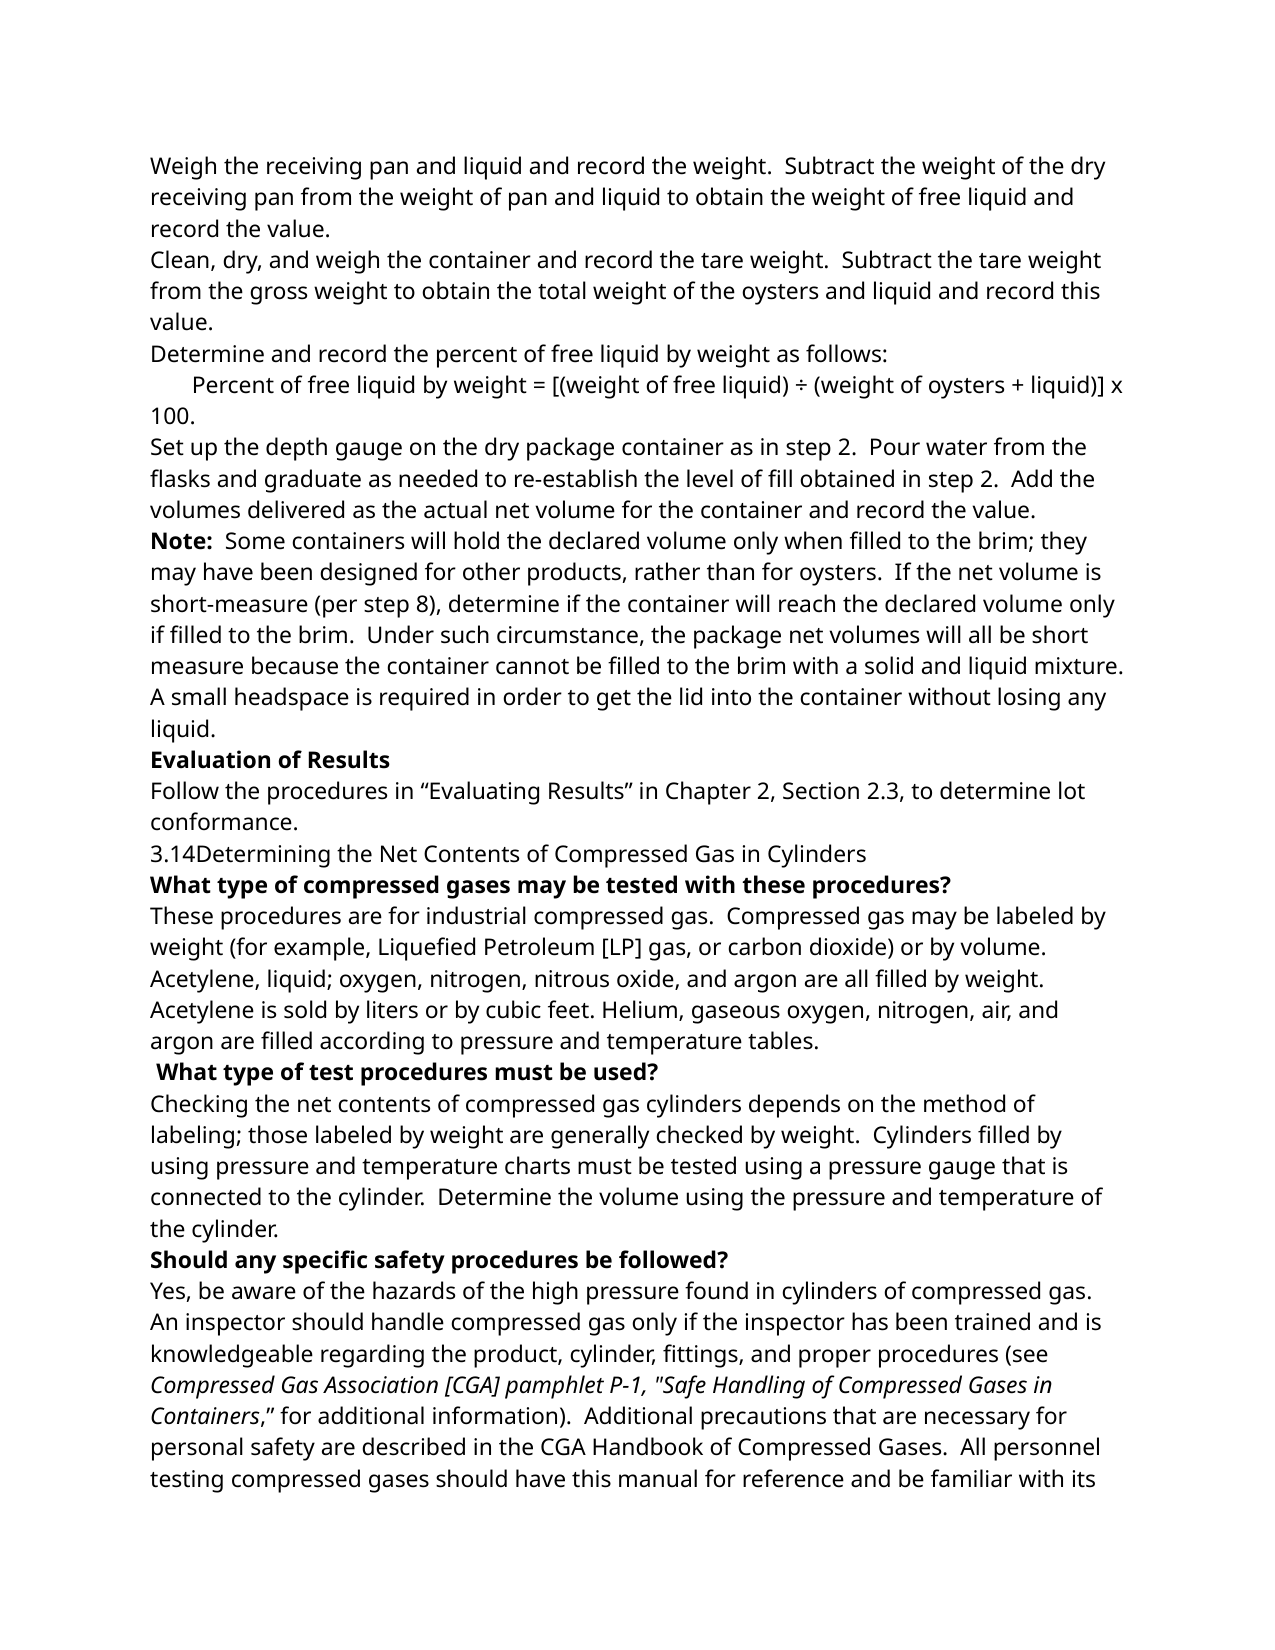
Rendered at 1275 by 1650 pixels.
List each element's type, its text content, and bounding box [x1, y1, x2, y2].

text 3.14Determining the Net Contents of Compressed Gas in Cylinders [150, 837, 1125, 869]
